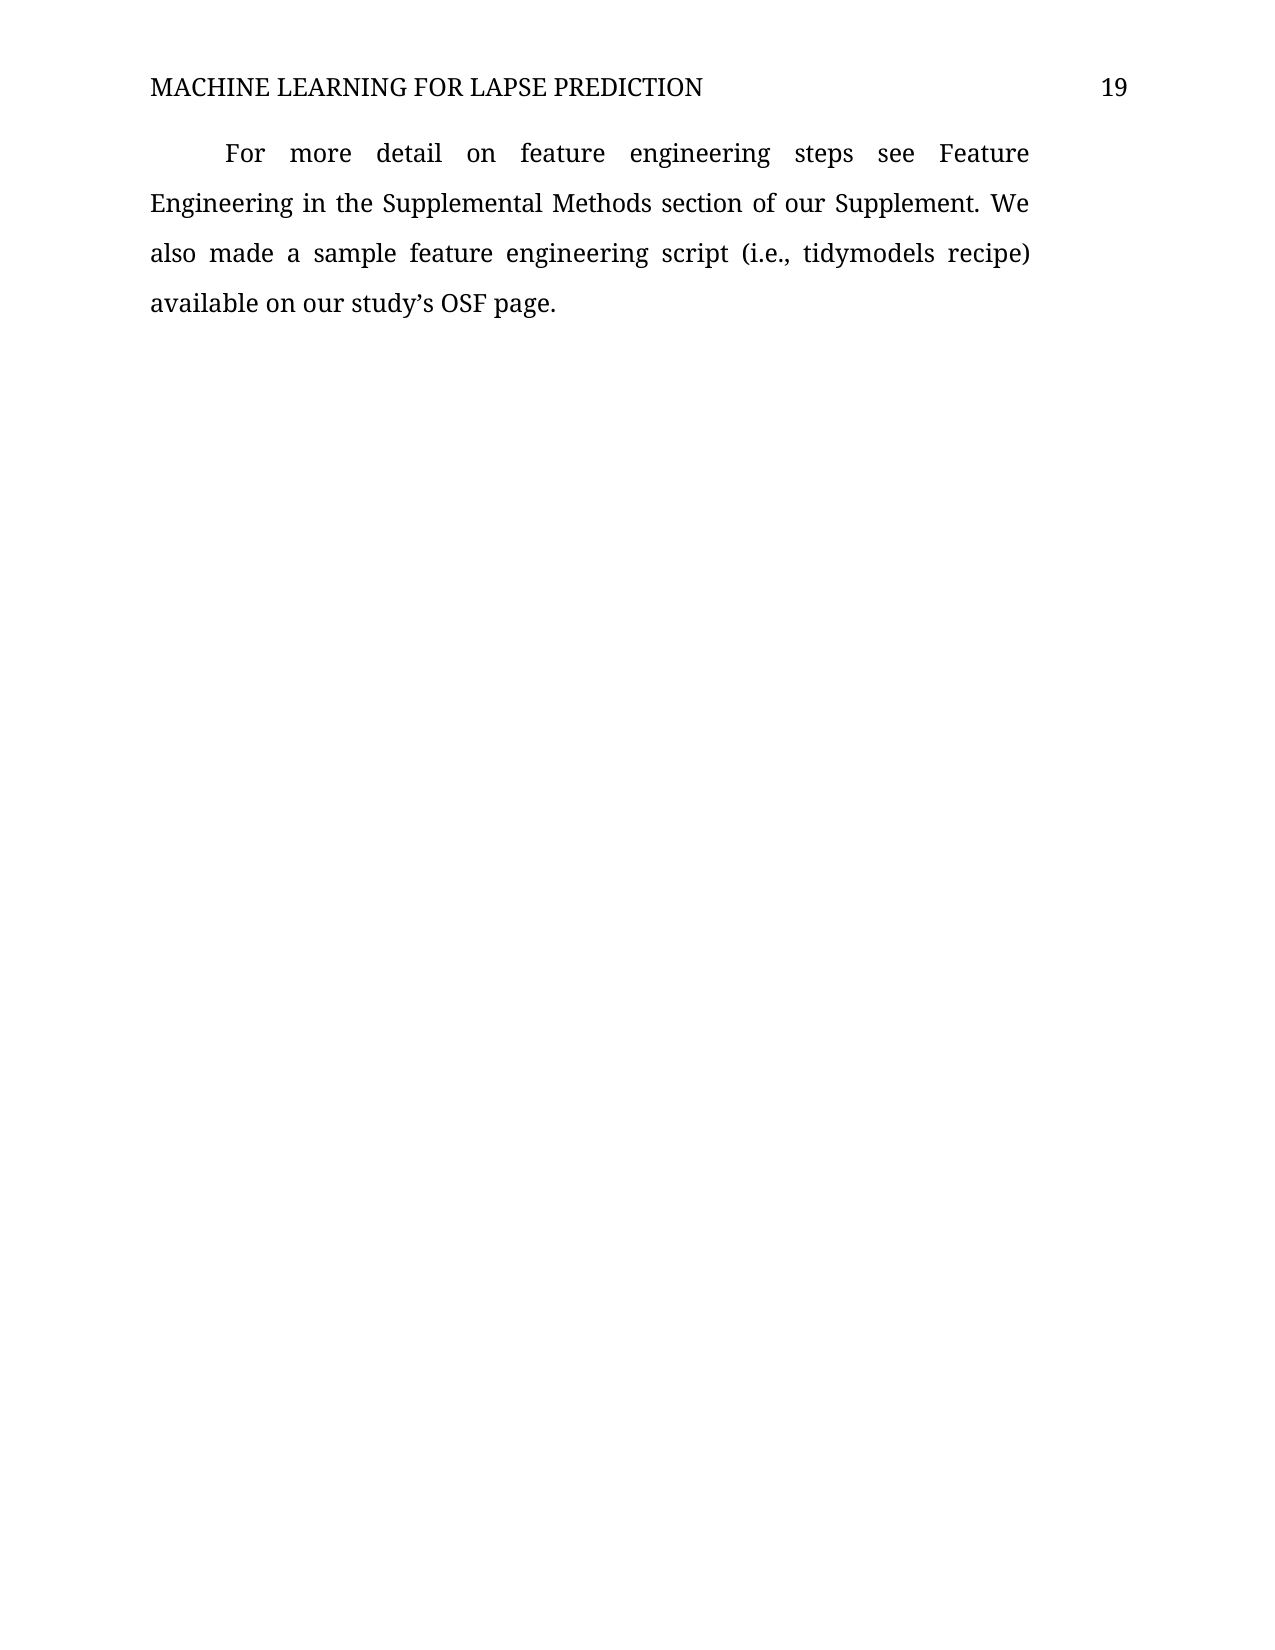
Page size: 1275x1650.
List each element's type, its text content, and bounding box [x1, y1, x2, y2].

text For more detail on feature engineering steps see Feature Engineering in the Supplemental Methods section of our Supplement. We also made a sample feature engineering script (i.e., tidymodels recipe) available on our study’s OSF page. [150, 135, 1030, 319]
